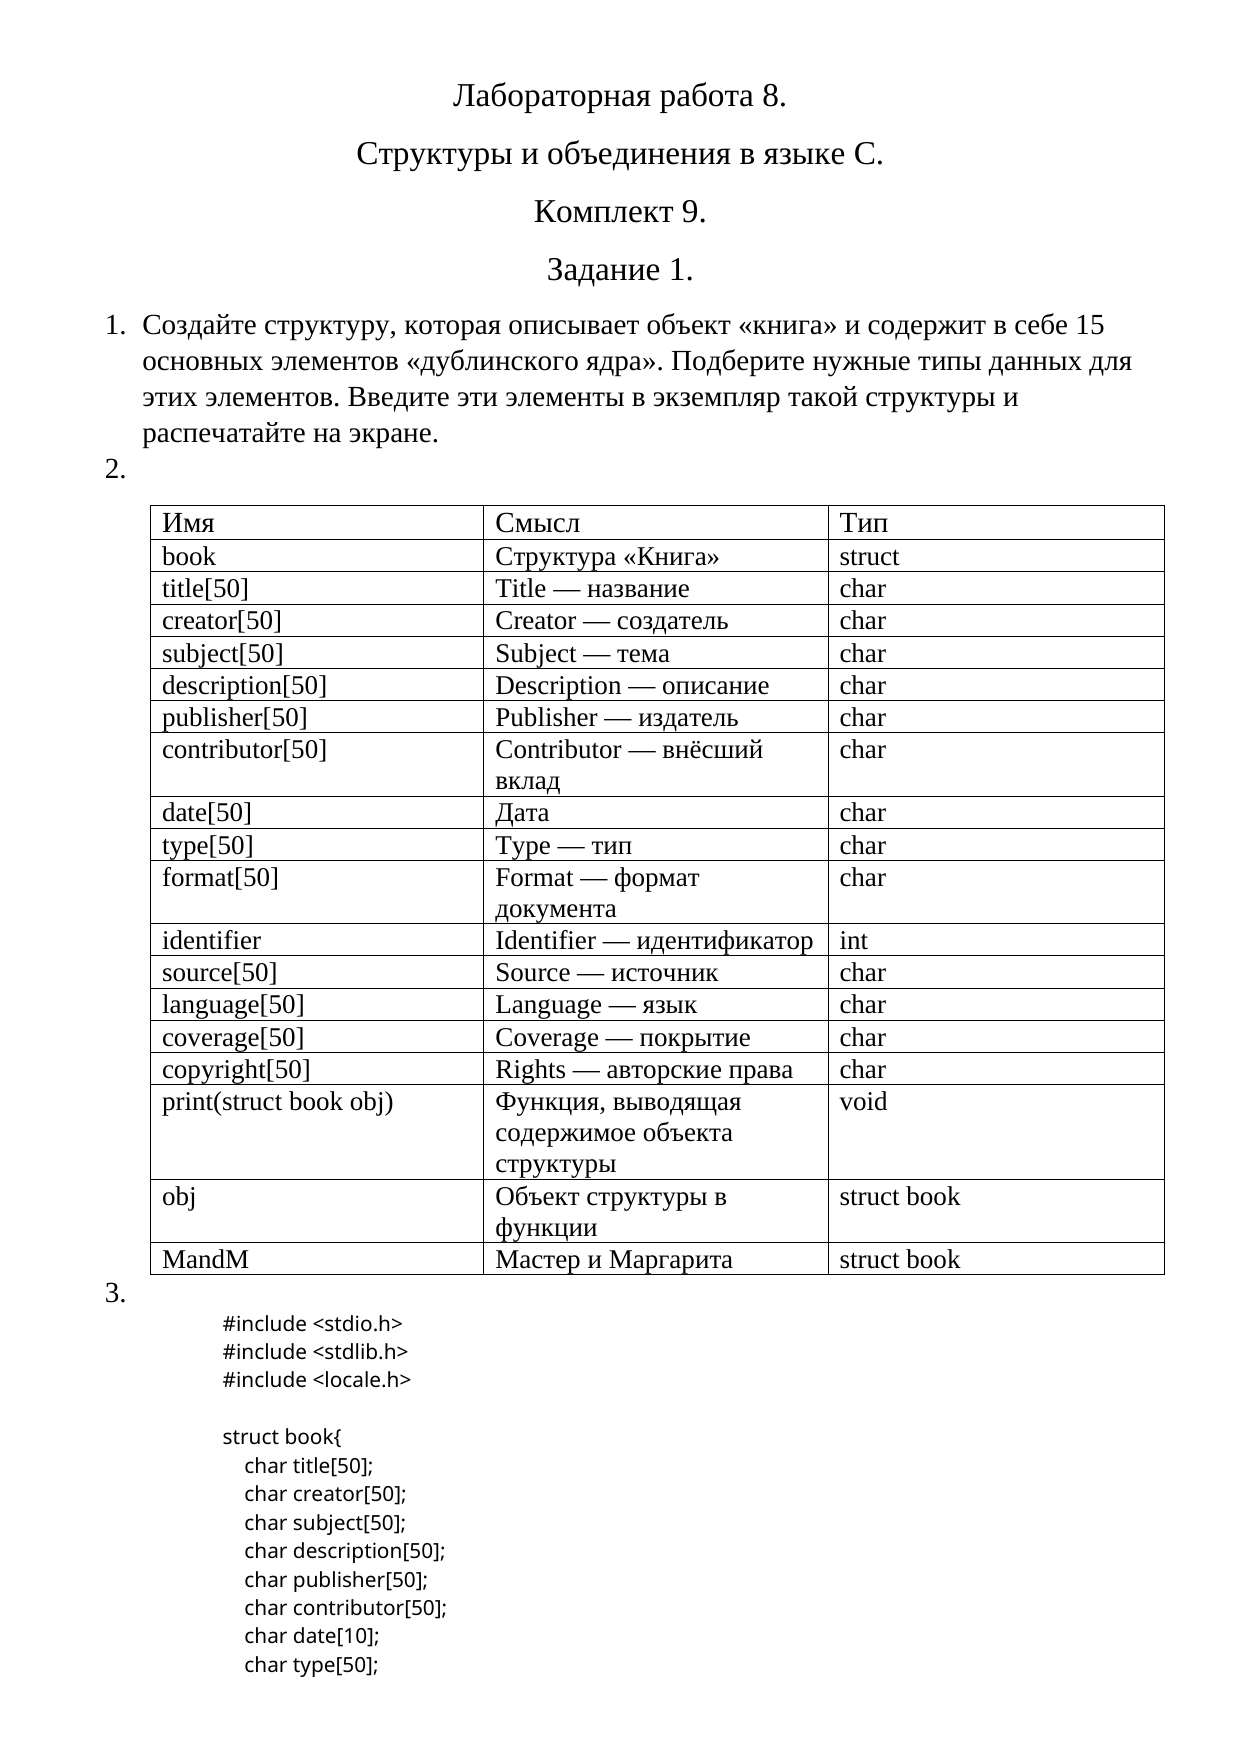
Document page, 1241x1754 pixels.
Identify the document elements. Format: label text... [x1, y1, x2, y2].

table_cell void [829, 1085, 1164, 1179]
table_cell type[50] [151, 829, 483, 860]
table_cell Type — тип [484, 829, 828, 860]
table_cell source[50] [151, 956, 483, 988]
table_cell print(struct book obj) [151, 1085, 483, 1179]
table_cell MandM [151, 1243, 483, 1274]
text Комплект 9. [75, 191, 1165, 229]
table_cell char [829, 1021, 1164, 1052]
table_cell struct [829, 540, 1164, 571]
table_cell coverage[50] [151, 1021, 483, 1052]
table_cell char [829, 797, 1164, 828]
table_cell Функция, выводящая содержимое объекта структуры [484, 1085, 828, 1179]
text char contributor[50]; [222, 1593, 1165, 1622]
text char title[50]; [222, 1451, 1165, 1479]
table_cell copyright[50] [151, 1053, 483, 1084]
table_cell Format — формат документа [484, 861, 828, 923]
table_cell Subject — тема [484, 637, 828, 668]
text char date[10]; [222, 1622, 1165, 1650]
text char creator[50]; [222, 1479, 1165, 1508]
table_cell Объект структуры в функции [484, 1180, 828, 1242]
table_cell Дата [484, 797, 828, 828]
text Лабораторная работа 8. [75, 75, 1165, 113]
table_cell char [829, 829, 1164, 860]
text #include <stdlib.h> [222, 1337, 1165, 1366]
list Создайте структуру, которая описывает объект «книга» и содержит в себе 15 основных элементов «дублинского ядра». Подберите нужные типы данных для этих элементов. Введите эти элементы в экземпляр такой структуры и распечатайте на экране. [104, 307, 1165, 449]
table_cell description[50] [151, 669, 483, 700]
table_header Имя [151, 506, 483, 539]
table_cell char [829, 861, 1164, 923]
table_cell language[50] [151, 989, 483, 1020]
table_cell struct book [829, 1243, 1164, 1274]
table_cell Identifier — идентификатор [484, 924, 828, 955]
text char subject[50]; [222, 1508, 1165, 1536]
table_cell Структура «Книга» [484, 540, 828, 571]
table_cell format[50] [151, 861, 483, 923]
text char type[50]; [222, 1650, 1165, 1678]
table_cell identifier [151, 924, 483, 955]
table_cell char [829, 637, 1164, 668]
table_cell Description — описание [484, 669, 828, 700]
table_cell char [829, 701, 1164, 732]
table_header Тип [829, 506, 1164, 539]
text Задание 1. [75, 249, 1165, 287]
table_cell creator[50] [151, 605, 483, 636]
table_cell char [829, 989, 1164, 1020]
text struct book{ [222, 1422, 1165, 1451]
table_cell Contributor — внёсший вклад [484, 733, 828, 796]
table_cell char [829, 956, 1164, 988]
table_cell char [829, 605, 1164, 636]
text char description[50]; [222, 1536, 1165, 1565]
text #include <stdio.h> [222, 1309, 1165, 1337]
table_cell Coverage — покрытие [484, 1021, 828, 1052]
table_cell Title — название [484, 572, 828, 603]
table_cell Rights — авторские права [484, 1053, 828, 1084]
text #include <locale.h> [222, 1366, 1165, 1394]
table_cell contributor[50] [151, 733, 483, 796]
table_cell book [151, 540, 483, 571]
table_cell subject[50] [151, 637, 483, 668]
text Структуры и объединения в языке С. [75, 133, 1165, 171]
table_cell Creator — создатель [484, 605, 828, 636]
table_cell date[50] [151, 797, 483, 828]
table_cell struct book [829, 1180, 1164, 1242]
table_cell char [829, 669, 1164, 700]
table_cell Мастер и Маргарита [484, 1243, 828, 1274]
table_cell char [829, 572, 1164, 603]
table_cell Publisher — издатель [484, 701, 828, 732]
text char publisher[50]; [222, 1565, 1165, 1593]
table_cell Source — источник [484, 956, 828, 988]
table_cell char [829, 733, 1164, 796]
table_cell char [829, 1053, 1164, 1084]
table_cell Language — язык [484, 989, 828, 1020]
table_cell title[50] [151, 572, 483, 603]
table_cell obj [151, 1180, 483, 1242]
table_cell int [829, 924, 1164, 955]
table_header Смысл [484, 506, 828, 539]
table_cell publisher[50] [151, 701, 483, 732]
